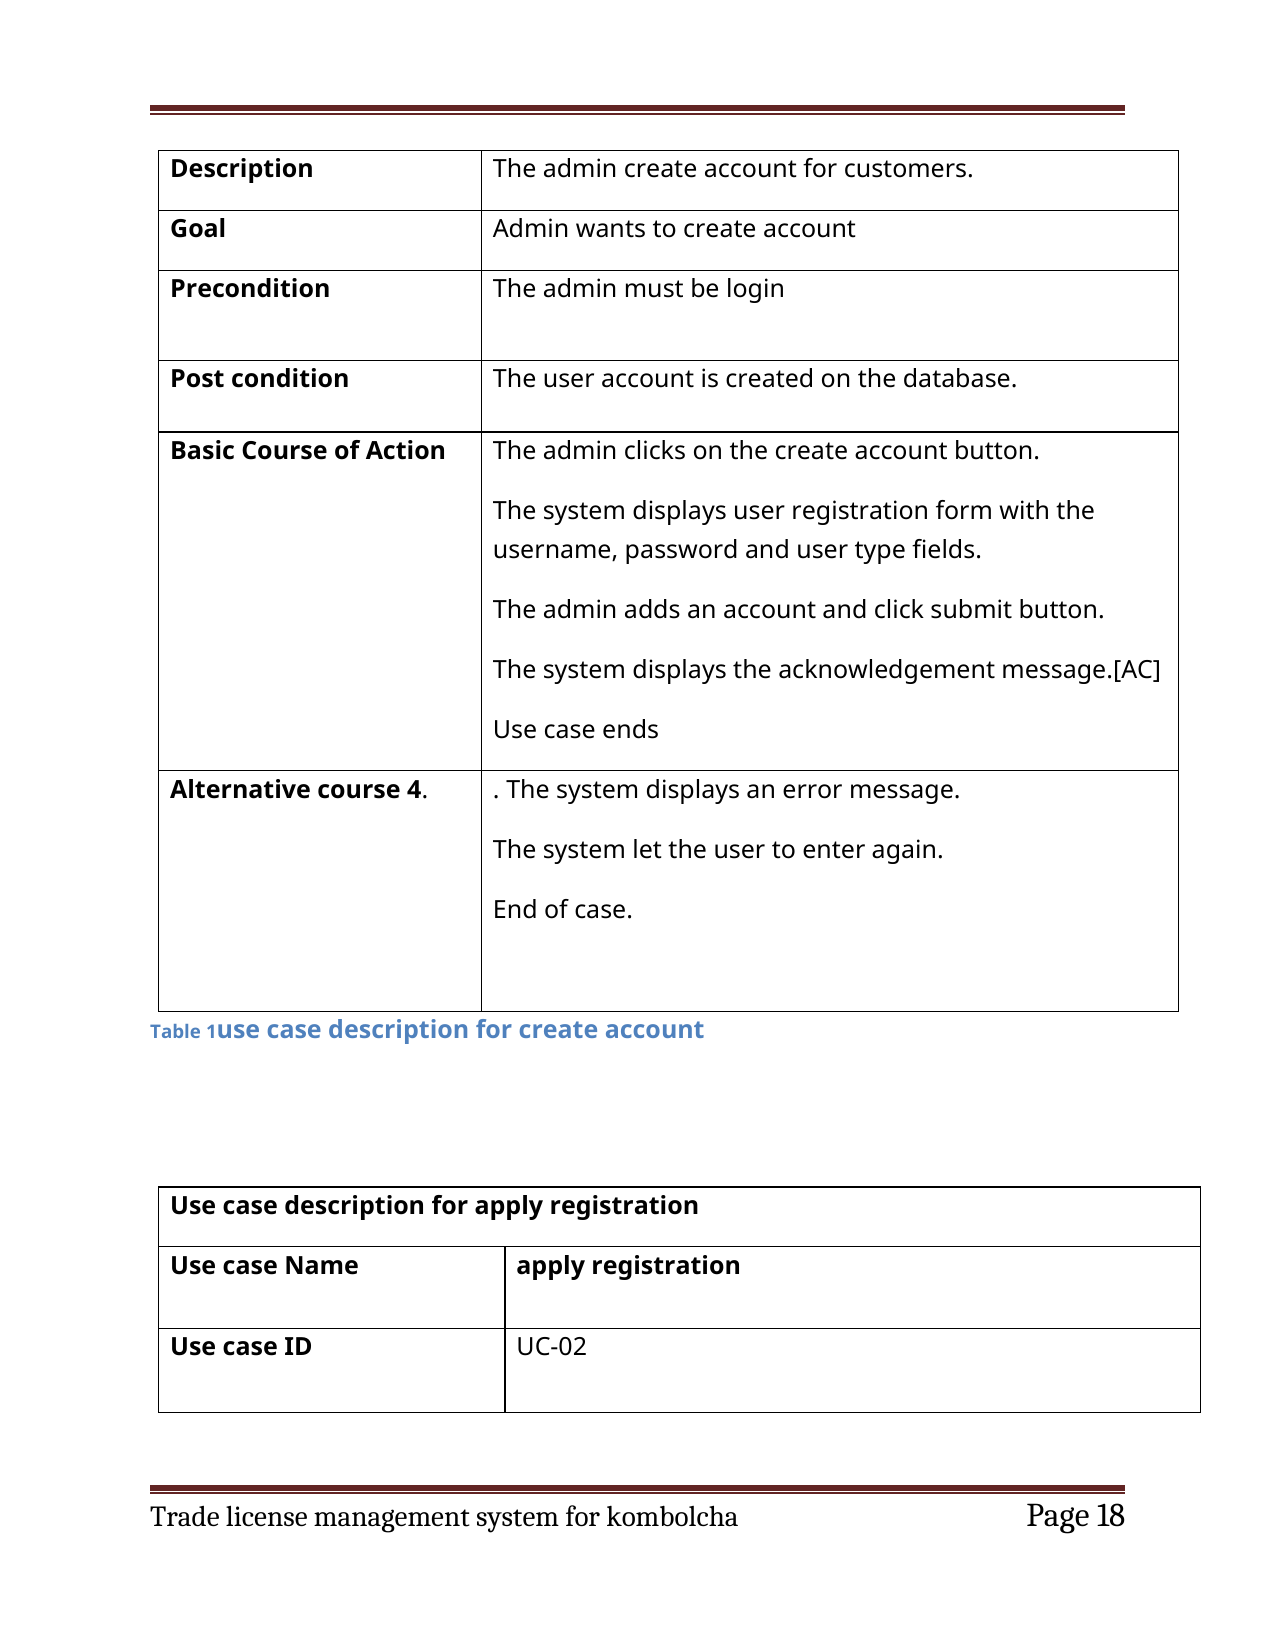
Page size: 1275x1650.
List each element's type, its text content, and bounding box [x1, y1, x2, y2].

table_cell Use case Name [159, 1247, 504, 1327]
table_cell Basic Course of Action [159, 433, 481, 770]
table_cell The user account is created on the database. [482, 361, 1178, 431]
table_cell Goal [159, 211, 481, 269]
table_cell The admin clicks on the create account button. The system displays user registration form with the username, password and user type fields. The admin adds an account and click submit button. The system displays the acknowledgement message.[AC] Use case ends [482, 433, 1178, 770]
table_cell . The system displays an error message. The system let the user to enter again. End of case. [482, 771, 1178, 1011]
table_cell Post condition [159, 361, 481, 431]
table_header Use case description for apply registration [159, 1188, 1200, 1246]
table_cell Precondition [159, 271, 481, 359]
table_cell apply registration [506, 1247, 1200, 1327]
table_cell The admin create account for customers. [482, 151, 1178, 210]
table_cell The admin must be login [482, 271, 1178, 359]
table_cell Description [159, 151, 481, 210]
table_cell Use case ID [159, 1329, 504, 1412]
table_cell UC-02 [506, 1329, 1200, 1412]
table_cell Alternative course 4. [159, 771, 481, 1011]
table_cell Admin wants to create account [482, 211, 1178, 269]
